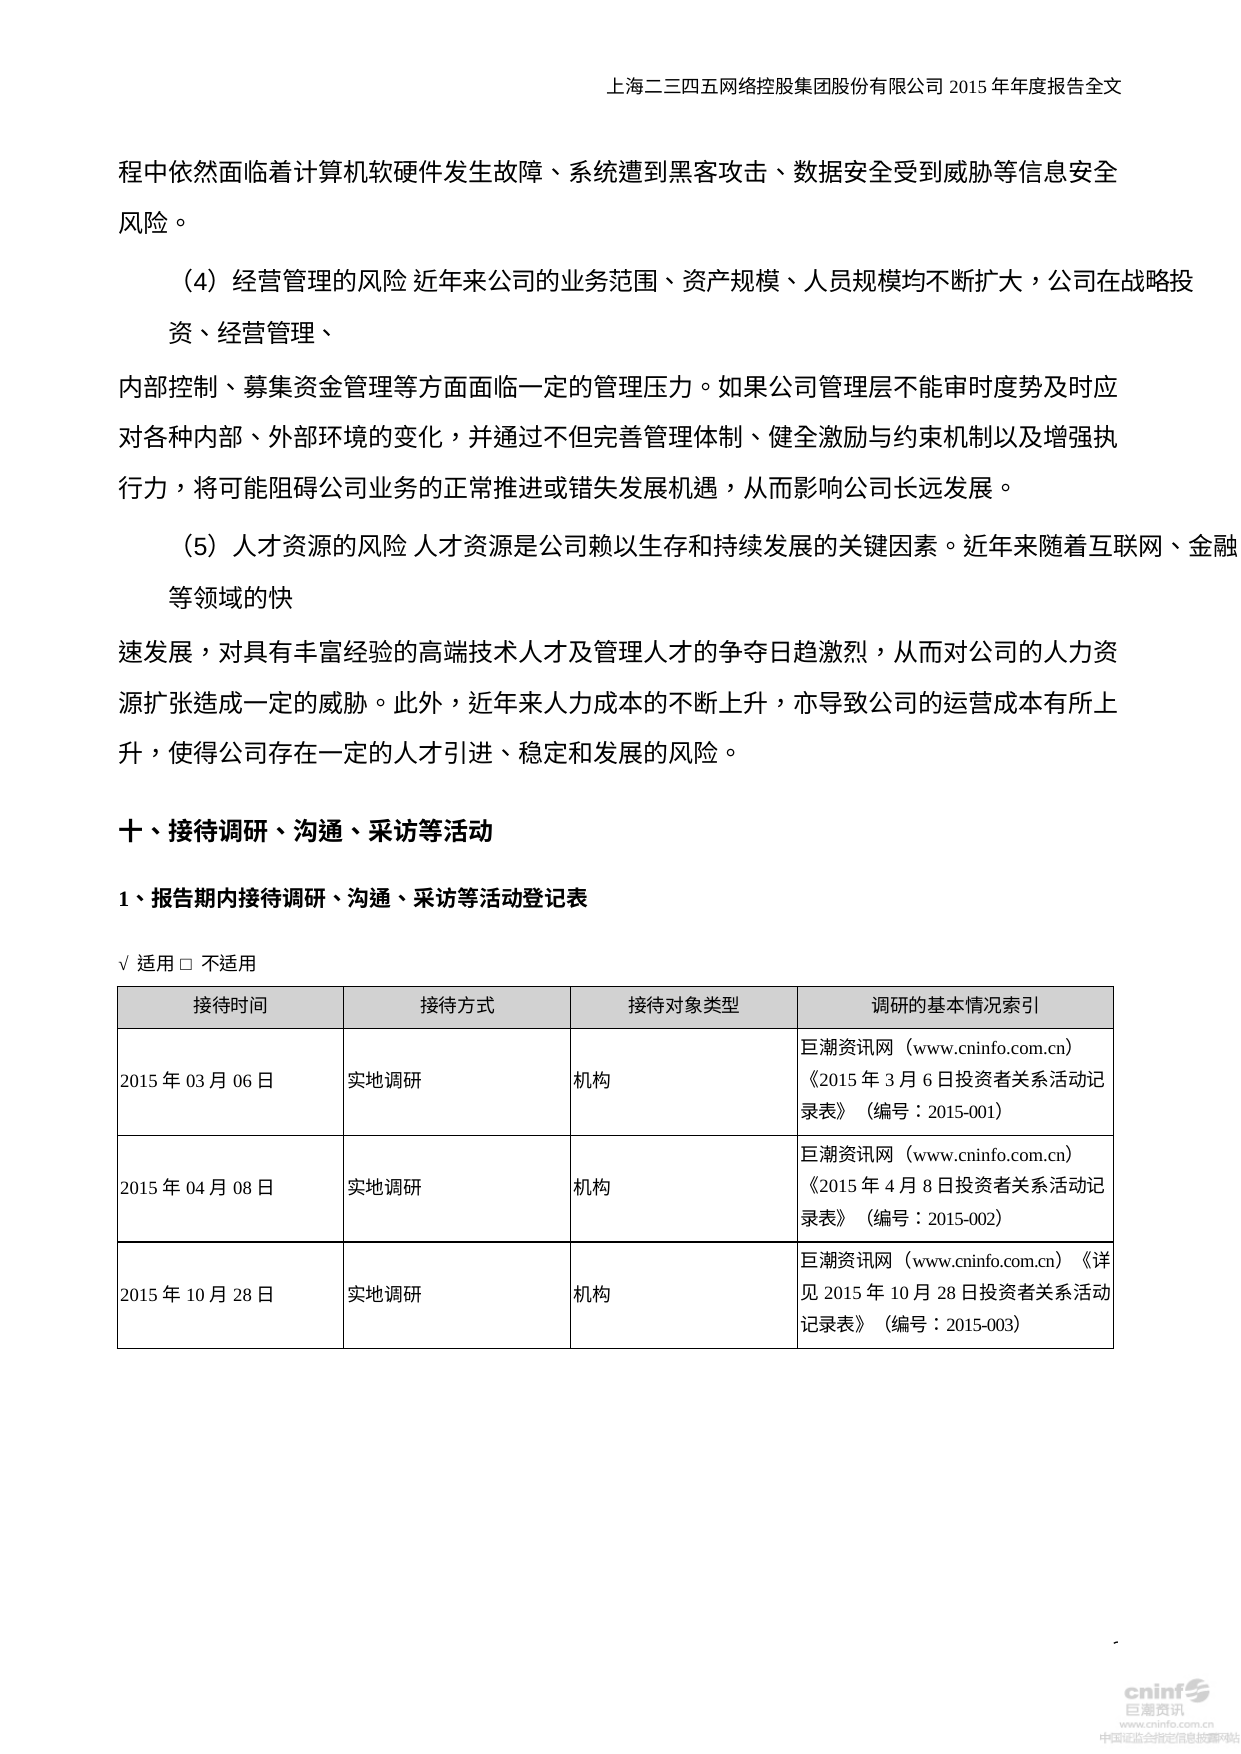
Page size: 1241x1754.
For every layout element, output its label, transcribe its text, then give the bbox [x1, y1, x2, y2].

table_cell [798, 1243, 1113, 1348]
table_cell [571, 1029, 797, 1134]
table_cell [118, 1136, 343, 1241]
subtitle 速发展，对具有丰富经验的高端技术人才及管理人才的争夺日趋激烈，从而对公司的人力资 源扩张造成一定的威胁。此外，近年来人力成本的不断上升，亦导致公司的运营成本有所上 升，使得公司存在一定的人才引进、稳定和发展的风险。 [118, 635, 1122, 769]
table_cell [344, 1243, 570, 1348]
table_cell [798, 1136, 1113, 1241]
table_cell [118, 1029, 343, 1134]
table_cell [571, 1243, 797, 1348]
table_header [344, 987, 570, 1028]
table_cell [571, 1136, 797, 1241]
picture [1099, 1673, 1241, 1754]
subtitle 1、报告期内接待调研、沟通、采访等活动登记表 [118, 883, 1240, 913]
subtitle 程中依然面临着计算机软硬件发生故障、系统遭到黑客攻击、数据安全受到威胁等信息安全 风险。 [118, 155, 1122, 239]
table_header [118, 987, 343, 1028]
subtitle 十、接待调研、沟通、采访等活动 [118, 814, 1240, 848]
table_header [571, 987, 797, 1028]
text √ 适用 □ 不适用 [118, 950, 1240, 976]
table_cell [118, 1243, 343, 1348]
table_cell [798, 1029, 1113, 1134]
subtitle 内部控制、募集资金管理等方面面临一定的管理压力。如果公司管理层不能审时度势及时应 对各种内部、外部环境的变化，并通过不但完善管理体制、健全激励与约束机制以及增强执 行力，将可能阻碍公司业务的正常推进或错失发展机遇，从而影响公司长远发展。 [118, 370, 1122, 504]
subtitle （5）人才资源的风险 人才资源是公司赖以生存和持续发展的关键因素。近年来随着互联网、金融等领域的快 [168, 529, 1240, 614]
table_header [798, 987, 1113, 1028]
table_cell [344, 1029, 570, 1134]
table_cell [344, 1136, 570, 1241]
subtitle （4）经营管理的风险 近年来公司的业务范围、资产规模、人员规模均不断扩大，公司在战略投资、经营管理、 [168, 263, 1240, 349]
